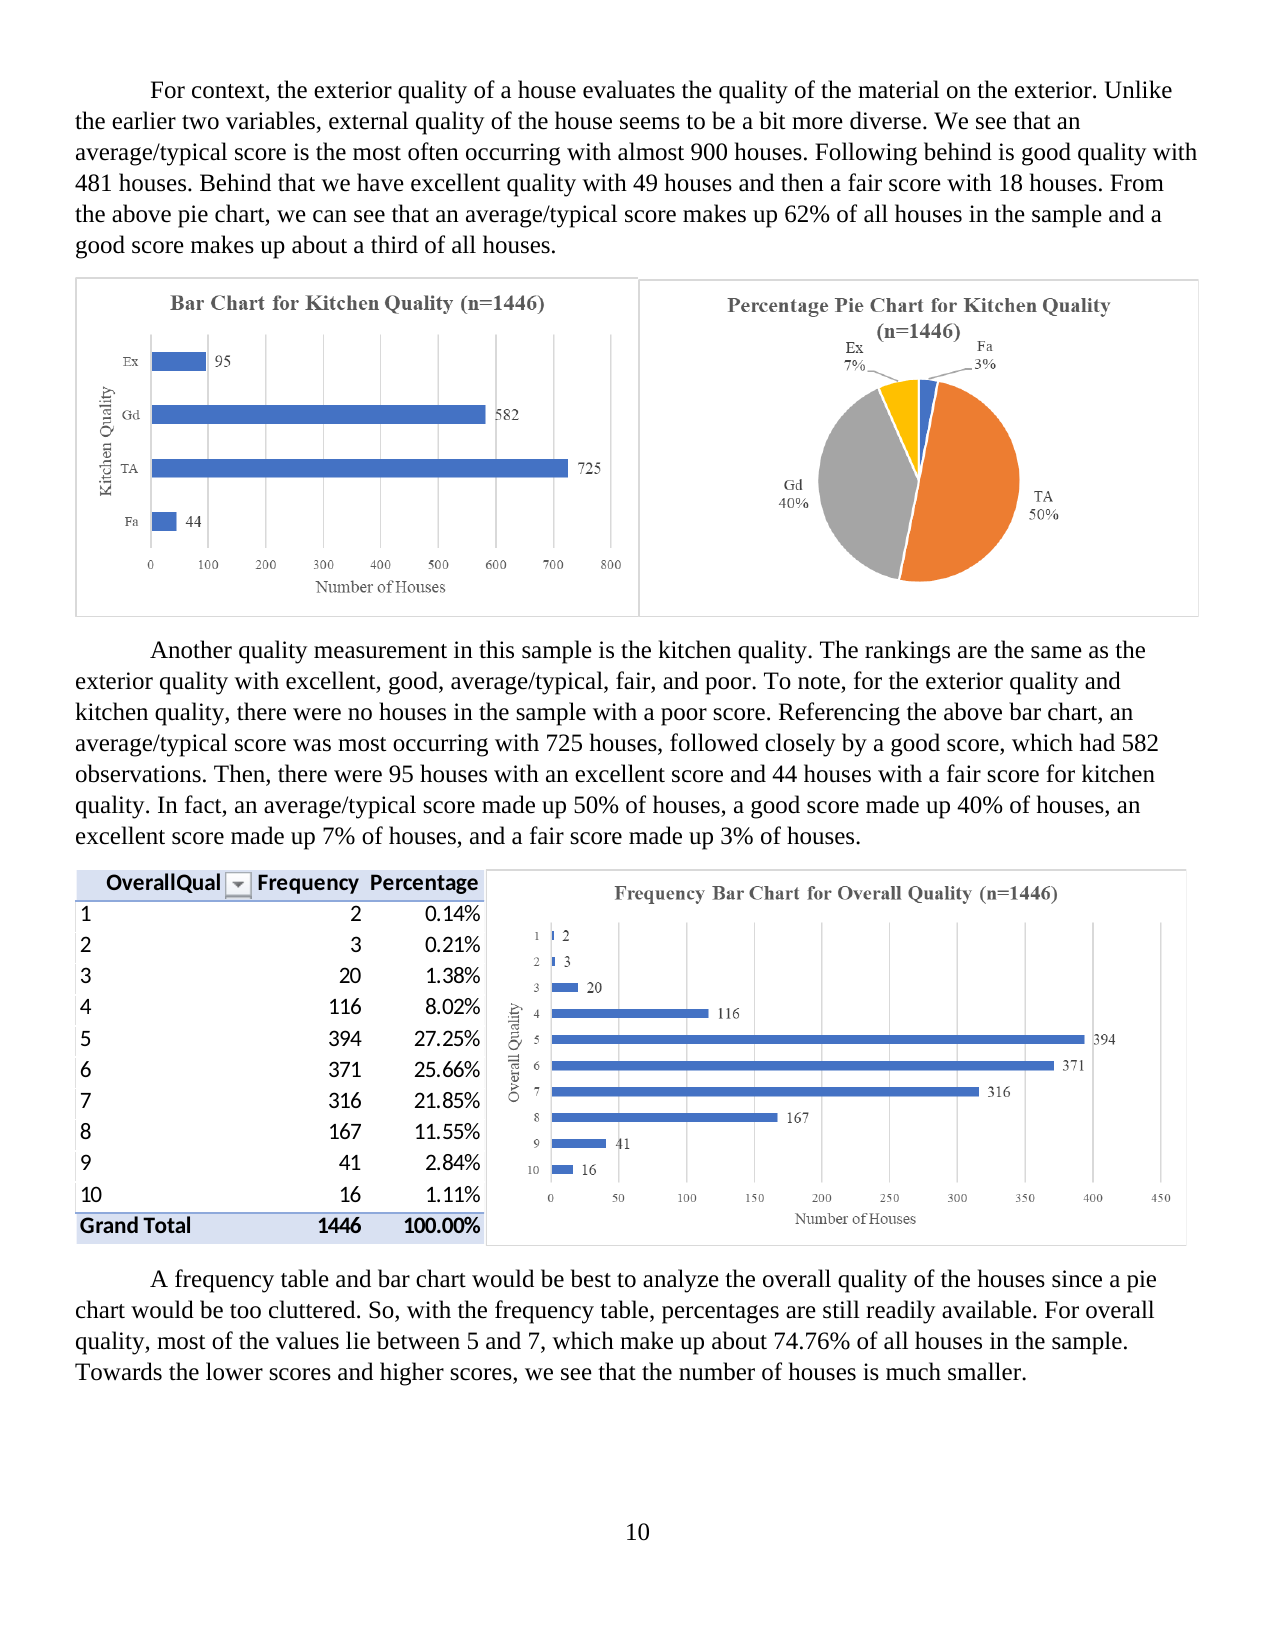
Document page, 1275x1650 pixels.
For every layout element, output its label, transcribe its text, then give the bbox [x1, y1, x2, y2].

picture [485, 869, 1187, 1246]
text A frequency table and bar chart would be best to analyze the overall quality of the houses since a pie chart would be too cluttered. So, with the frequency table, percentages are still readily available. For overall quality, most of the values lie between 5 and 7, which make up about 74.76% of all houses in the sample. Towards the lower scores and higher scores, we see that the number of houses is much smaller. [75, 1264, 1200, 1386]
text For context, the exterior quality of a house evaluates the quality of the material on the exterior. Unlike the earlier two variables, external quality of the house seems to be a bit more diverse. We see that an average/typical score is the most often occurring with almost 900 houses. Following behind is good quality with 481 houses. Behind that we have excellent quality with 49 houses and then a fair score with 18 houses. From the above pie chart, we can see that an average/typical score makes up 62% of all houses in the sample and a good score makes up about a third of all houses. [75, 75, 1200, 259]
text Another quality measurement in this sample is the kitchen quality. The rankings are the same as the exterior quality with excellent, good, average/typical, fair, and poor. To note, for the exterior quality and kitchen quality, there were no houses in the sample with a poor score. Referencing the above bar chart, an average/typical score was most occurring with 725 houses, followed closely by a good score, which had 582 observations. Then, there were 95 houses with an excellent score and 44 houses with a fair score for kitchen quality. In fact, an average/typical score made up 50% of houses, a good score made up 40% of houses, an excellent score made up 7% of houses, and a fair score made up 3% of houses. [75, 635, 1200, 850]
picture [75, 277, 1199, 617]
